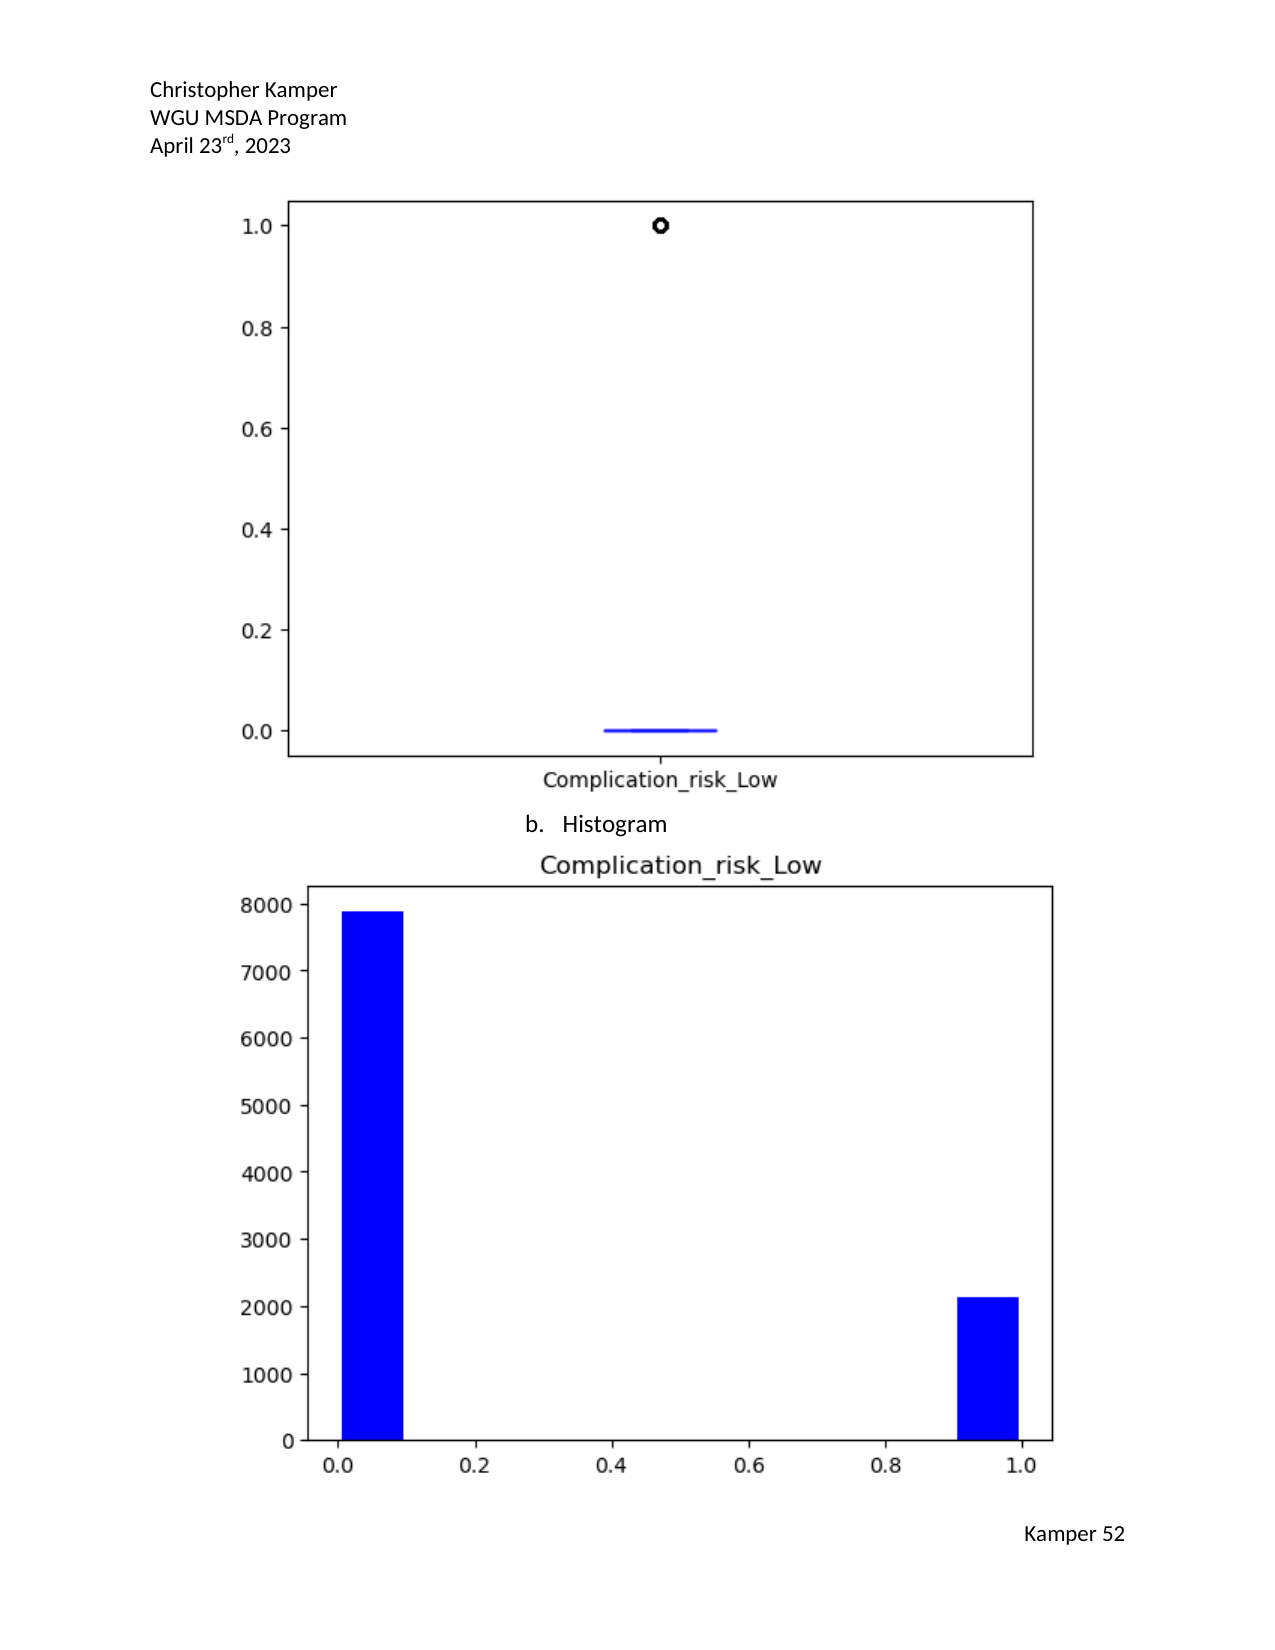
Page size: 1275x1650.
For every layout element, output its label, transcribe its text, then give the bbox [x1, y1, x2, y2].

picture [225, 187, 1046, 807]
picture [225, 841, 1067, 1491]
list Histogram [525, 808, 1125, 839]
